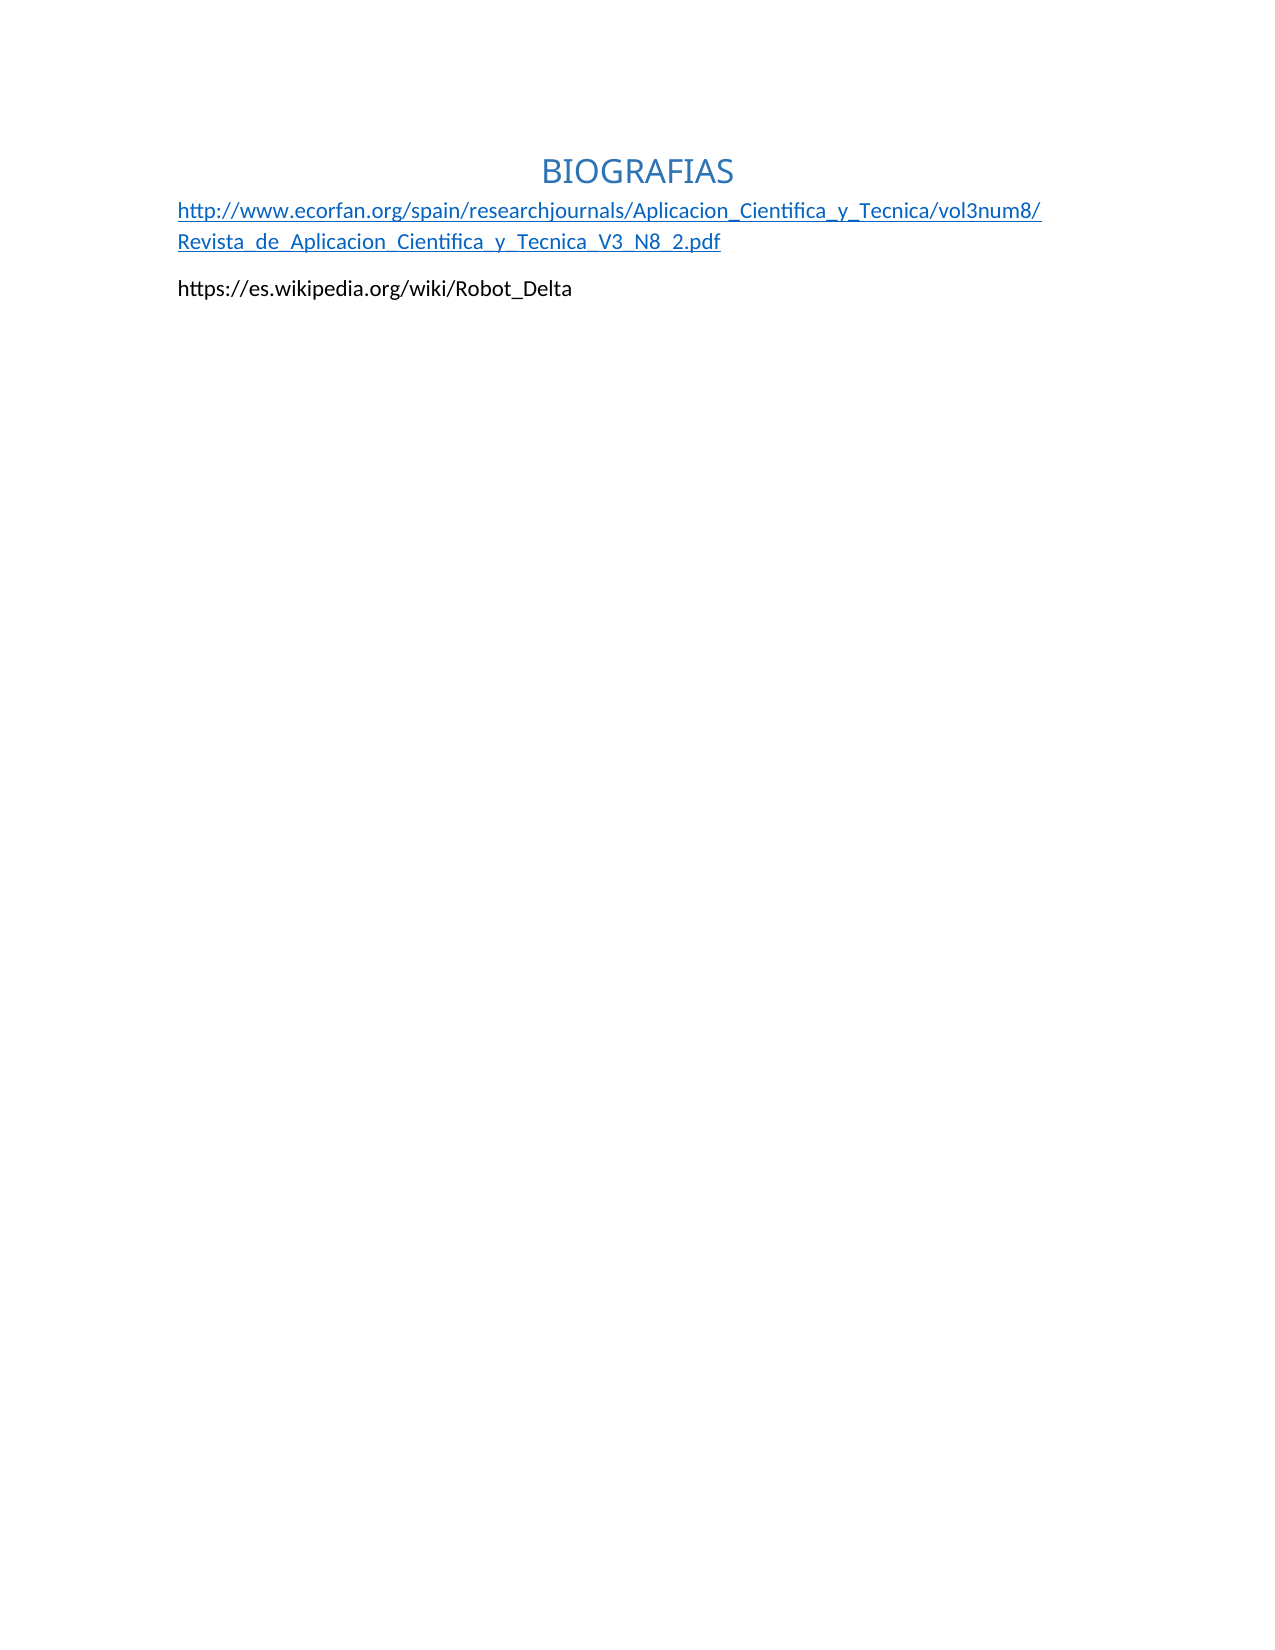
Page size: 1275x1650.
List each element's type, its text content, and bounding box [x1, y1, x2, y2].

subtitle BIOGRAFIAS [177, 148, 1098, 193]
text http://www.ecorfan.org/spain/researchjournals/Aplicacion_Cientifica_y_Tecnica/vol3num8/Revista_de_Aplicacion_Cientifica_y_Tecnica_V3_N8_2.pdf [177, 197, 1098, 255]
text https://es.wikipedia.org/wiki/Robot_Delta [177, 274, 1098, 302]
